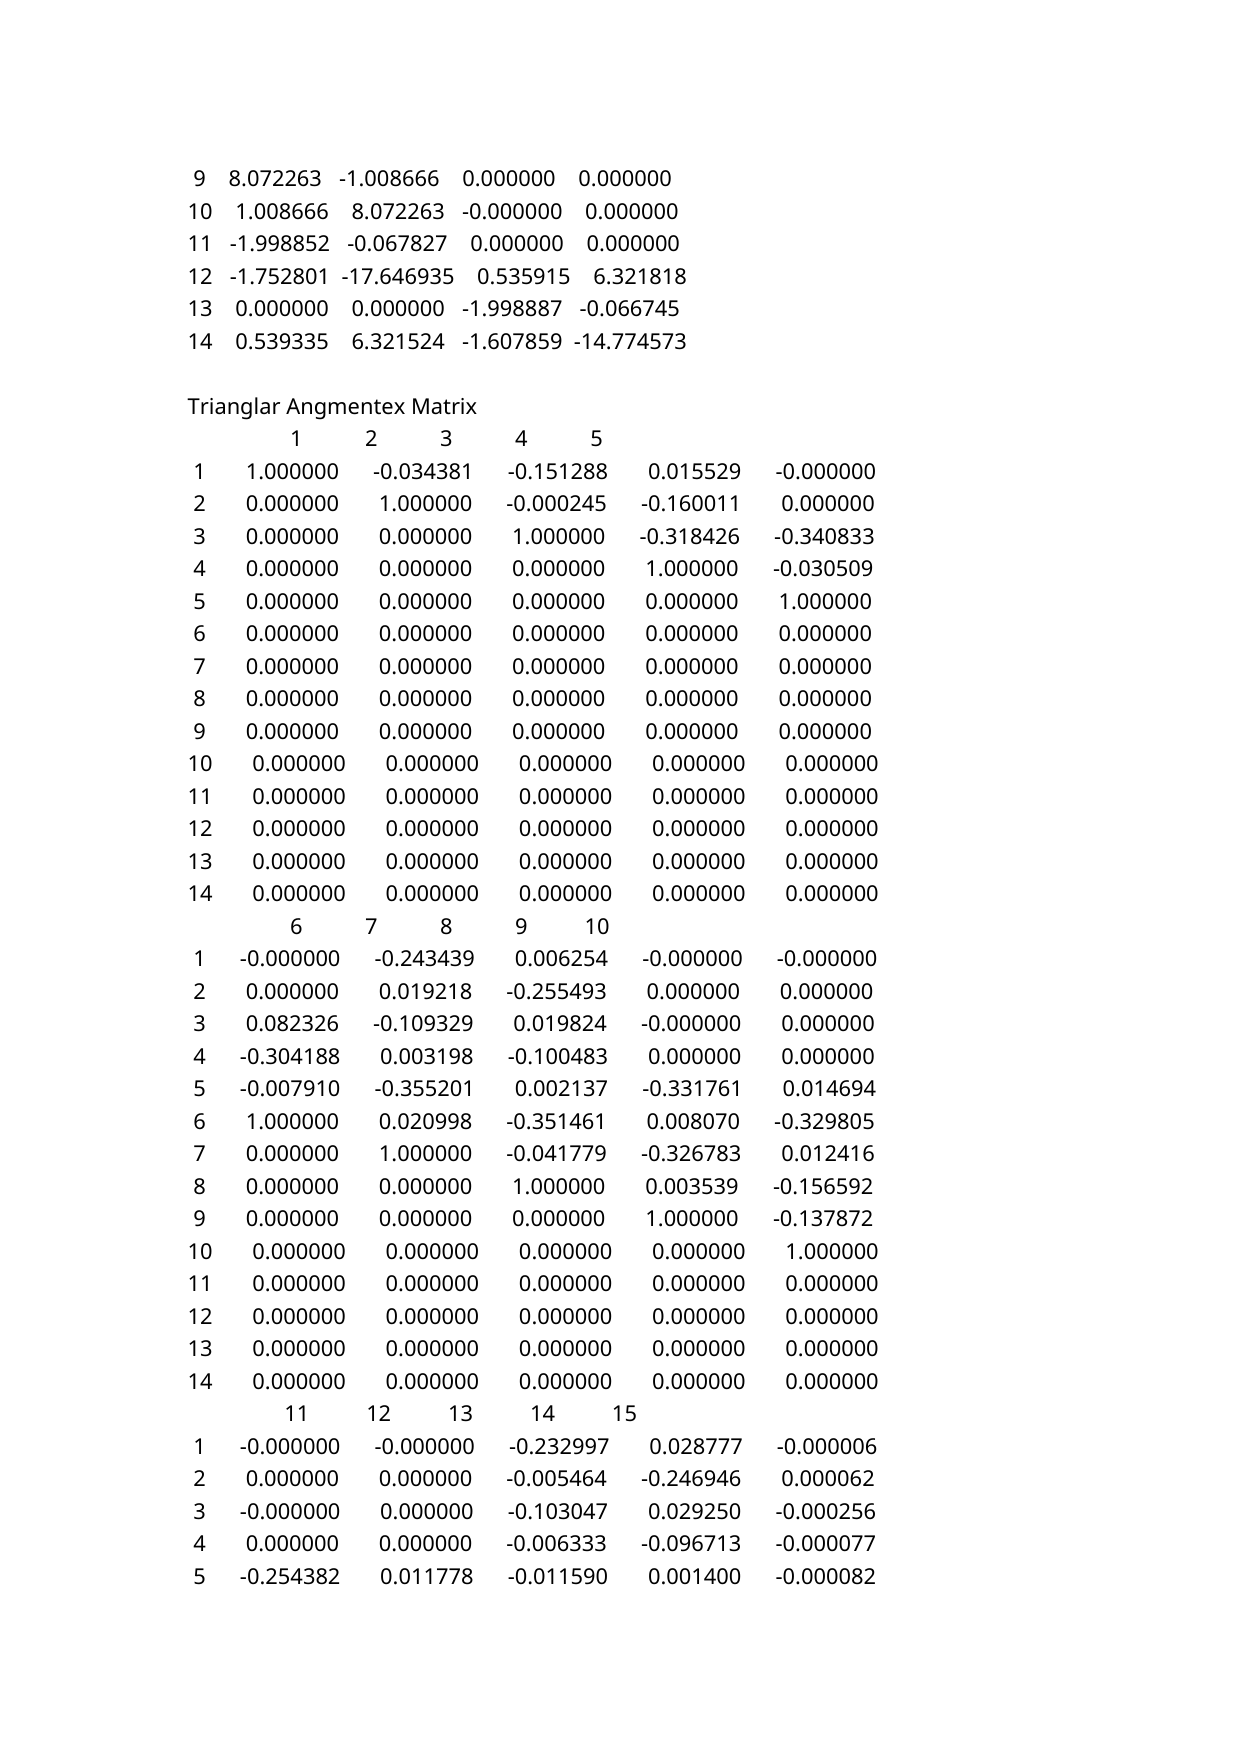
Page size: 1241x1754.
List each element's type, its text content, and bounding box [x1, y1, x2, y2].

text 12 0.000000 0.000000 0.000000 0.000000 0.000000 [187, 812, 1053, 844]
text 10 0.000000 0.000000 0.000000 0.000000 1.000000 [187, 1234, 1053, 1267]
text 4 -0.304188 0.003198 -0.100483 0.000000 0.000000 [187, 1039, 1053, 1072]
text 4 0.000000 0.000000 0.000000 1.000000 -0.030509 [187, 552, 1053, 584]
text 12 0.000000 0.000000 0.000000 0.000000 0.000000 [187, 1299, 1053, 1332]
text 9 0.000000 0.000000 0.000000 0.000000 0.000000 [187, 714, 1053, 747]
text 10 0.000000 0.000000 0.000000 0.000000 0.000000 [187, 747, 1053, 779]
text 1 2 3 4 5 [187, 422, 1053, 454]
text 7 0.000000 0.000000 0.000000 0.000000 0.000000 [187, 649, 1053, 682]
text 1 1.000000 -0.034381 -0.151288 0.015529 -0.000000 [187, 454, 1053, 487]
text 2 0.000000 0.019218 -0.255493 0.000000 0.000000 [187, 974, 1053, 1007]
text 4 0.000000 0.000000 -0.006333 -0.096713 -0.000077 [187, 1527, 1053, 1559]
text 14 0.539335 6.321524 -1.607859 -14.774573 [187, 324, 1053, 357]
text 8 0.000000 0.000000 1.000000 0.003539 -0.156592 [187, 1169, 1053, 1202]
text 9 8.072263 -1.008666 0.000000 0.000000 [187, 162, 1053, 194]
text 6 1.000000 0.020998 -0.351461 0.008070 -0.329805 [187, 1104, 1053, 1137]
text 6 0.000000 0.000000 0.000000 0.000000 0.000000 [187, 617, 1053, 649]
text 5 -0.007910 -0.355201 0.002137 -0.331761 0.014694 [187, 1072, 1053, 1104]
text Trianglar Angmentex Matrix [187, 389, 1053, 422]
text 14 0.000000 0.000000 0.000000 0.000000 0.000000 [187, 1364, 1053, 1397]
text 12 -1.752801 -17.646935 0.535915 6.321818 [187, 259, 1053, 292]
text 13 0.000000 0.000000 -1.998887 -0.066745 [187, 292, 1053, 324]
text 5 -0.254382 0.011778 -0.011590 0.001400 -0.000082 [187, 1559, 1053, 1592]
text 11 0.000000 0.000000 0.000000 0.000000 0.000000 [187, 1267, 1053, 1299]
text 9 0.000000 0.000000 0.000000 1.000000 -0.137872 [187, 1202, 1053, 1234]
text 2 0.000000 0.000000 -0.005464 -0.246946 0.000062 [187, 1462, 1053, 1494]
text 13 0.000000 0.000000 0.000000 0.000000 0.000000 [187, 1332, 1053, 1364]
text 10 1.008666 8.072263 -0.000000 0.000000 [187, 194, 1053, 227]
text 6 7 8 9 10 [187, 909, 1053, 942]
text 13 0.000000 0.000000 0.000000 0.000000 0.000000 [187, 844, 1053, 877]
text 14 0.000000 0.000000 0.000000 0.000000 0.000000 [187, 877, 1053, 909]
text 5 0.000000 0.000000 0.000000 0.000000 1.000000 [187, 584, 1053, 617]
text 1 -0.000000 -0.243439 0.006254 -0.000000 -0.000000 [187, 942, 1053, 974]
text 11 0.000000 0.000000 0.000000 0.000000 0.000000 [187, 779, 1053, 812]
text 3 0.082326 -0.109329 0.019824 -0.000000 0.000000 [187, 1007, 1053, 1039]
text 3 -0.000000 0.000000 -0.103047 0.029250 -0.000256 [187, 1494, 1053, 1527]
text 3 0.000000 0.000000 1.000000 -0.318426 -0.340833 [187, 519, 1053, 552]
text 11 -1.998852 -0.067827 0.000000 0.000000 [187, 227, 1053, 259]
text 11 12 13 14 15 [187, 1397, 1053, 1429]
text 7 0.000000 1.000000 -0.041779 -0.326783 0.012416 [187, 1137, 1053, 1169]
text 2 0.000000 1.000000 -0.000245 -0.160011 0.000000 [187, 487, 1053, 519]
text 8 0.000000 0.000000 0.000000 0.000000 0.000000 [187, 682, 1053, 714]
text 1 -0.000000 -0.000000 -0.232997 0.028777 -0.000006 [187, 1429, 1053, 1462]
